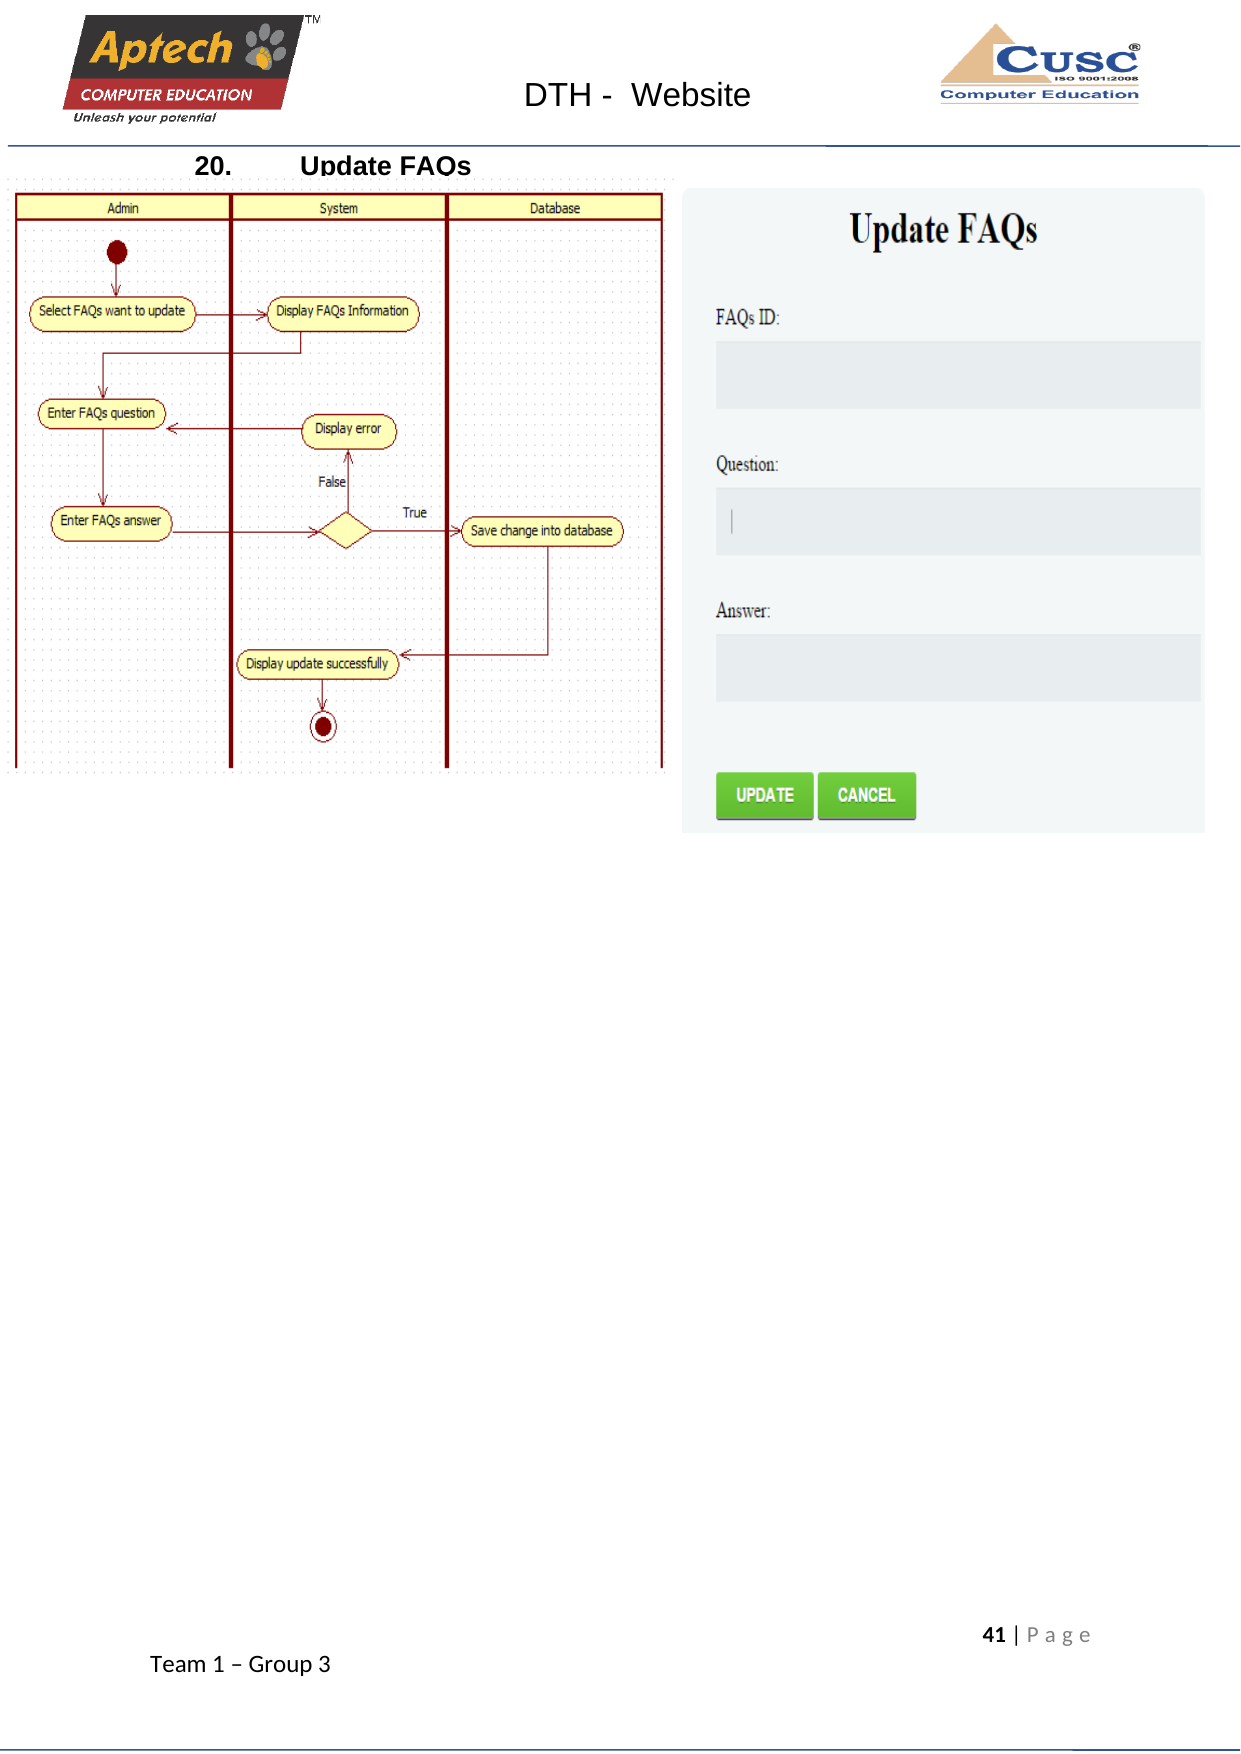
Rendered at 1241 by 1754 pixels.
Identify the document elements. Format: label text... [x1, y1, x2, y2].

picture [940, 23, 1141, 104]
list Update FAQs [194, 150, 1090, 181]
picture [62, 15, 320, 124]
picture [0, 176, 1237, 833]
